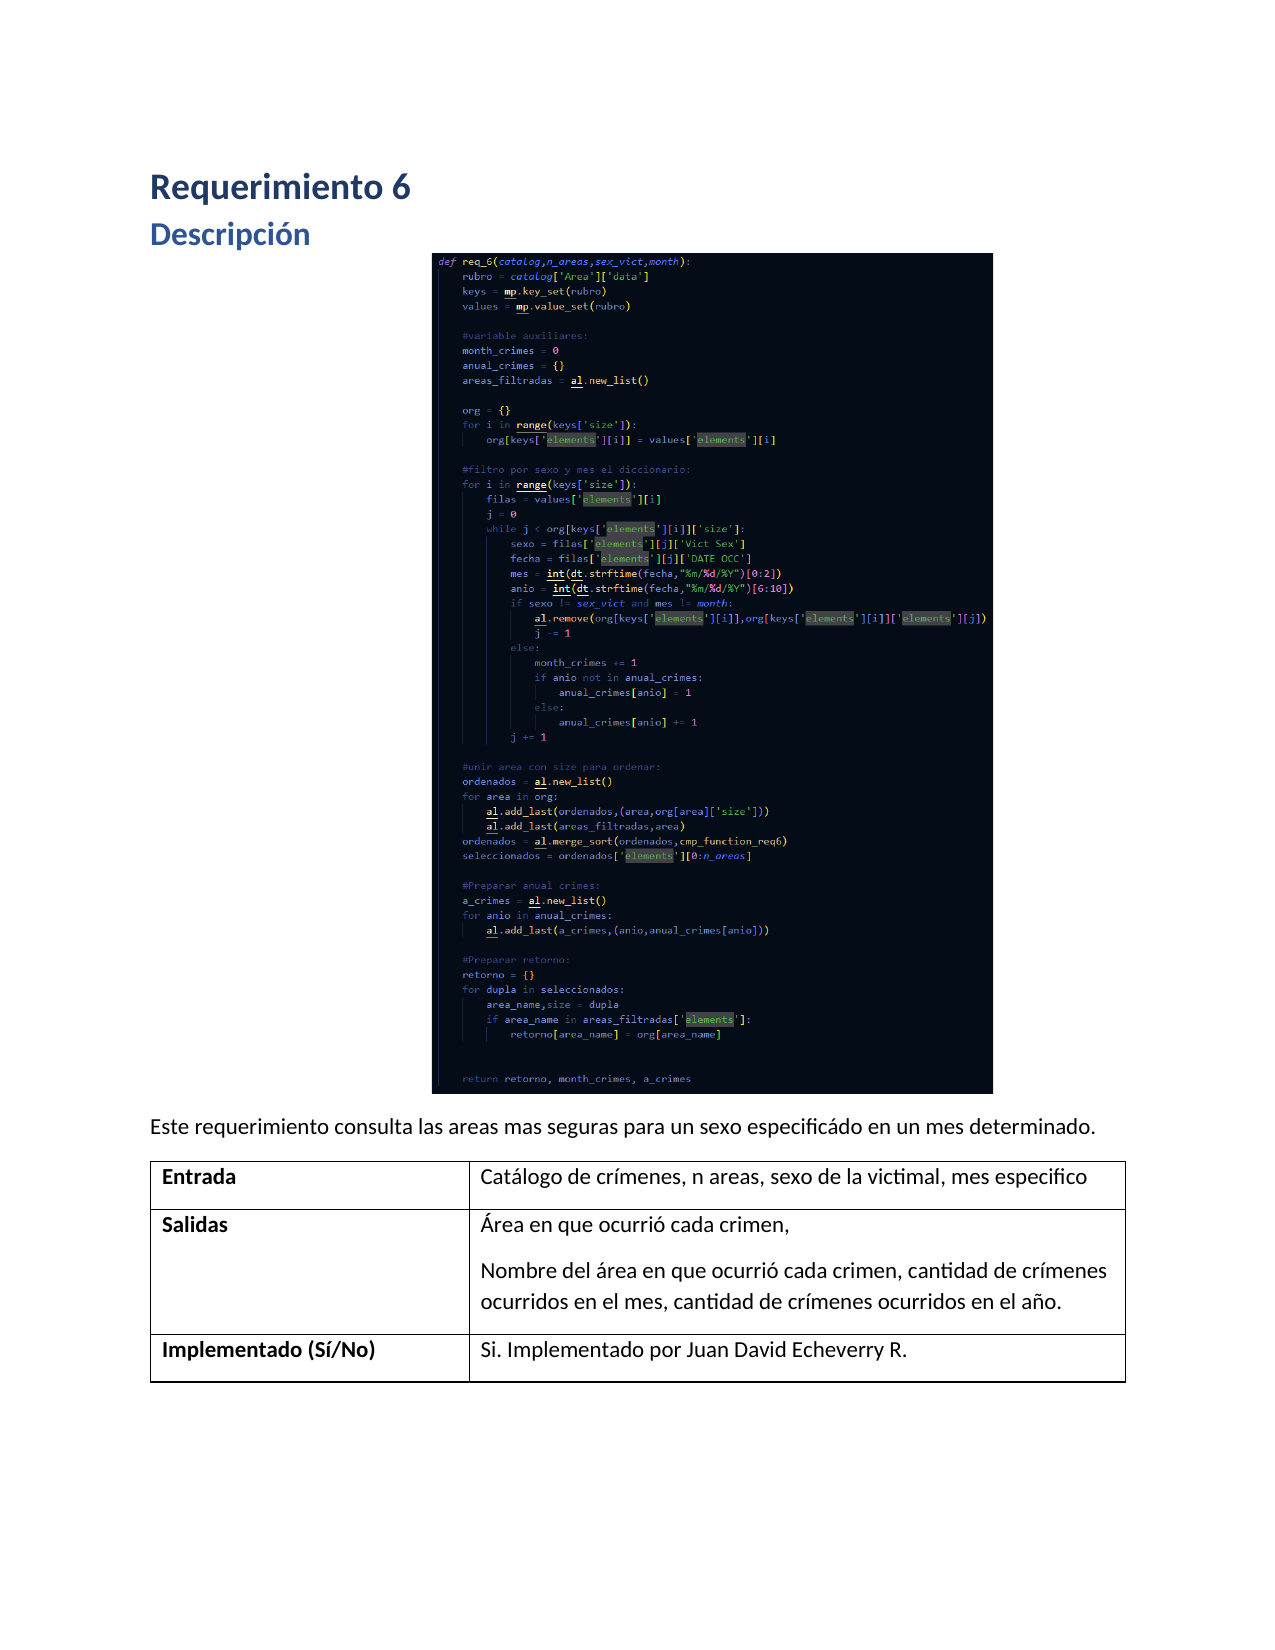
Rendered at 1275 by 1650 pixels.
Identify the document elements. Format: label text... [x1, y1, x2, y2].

subtitle Descripción [150, 213, 1125, 254]
text Este requerimiento consulta las areas mas seguras para un sexo especificádo en un mes determinado. [150, 1112, 1125, 1140]
table_cell Área en que ocurrió cada crimen, Nombre del área en que ocurrió cada crimen, cantidad de crímenes ocurridos en el mes, cantidad de crímenes ocurridos en el año. [470, 1210, 1125, 1334]
table_cell Si. Implementado por Juan David Echeverry R. [470, 1335, 1125, 1381]
subtitle Requerimiento 6 [150, 163, 1125, 209]
picture [431, 253, 994, 1094]
table_header Entrada [151, 1162, 469, 1209]
table_cell Implementado (Sí/No) [151, 1335, 469, 1381]
table_cell Salidas [151, 1210, 469, 1334]
table_header Catálogo de crímenes, n areas, sexo de la victimal, mes especifico [470, 1162, 1125, 1209]
